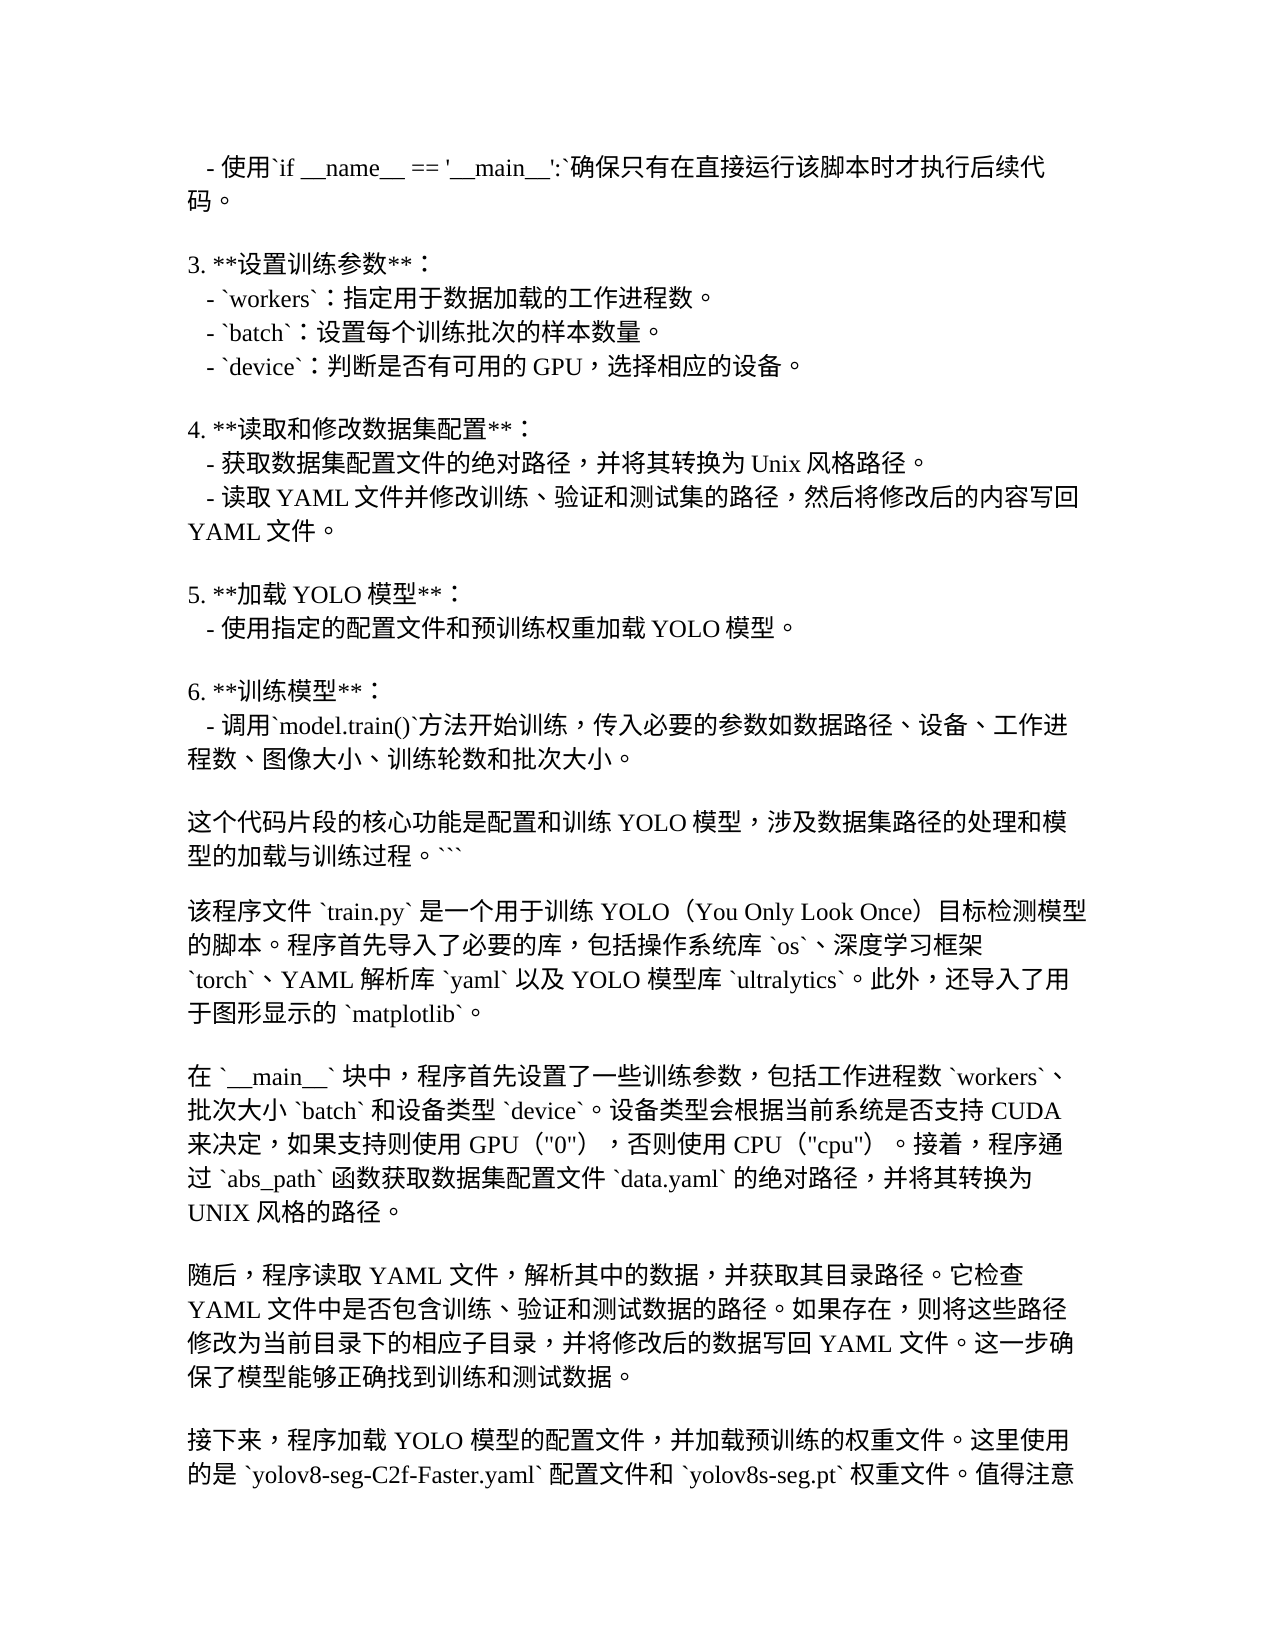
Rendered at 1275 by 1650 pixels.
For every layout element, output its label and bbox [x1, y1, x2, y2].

text [187, 150, 1087, 873]
text [187, 894, 1087, 1491]
